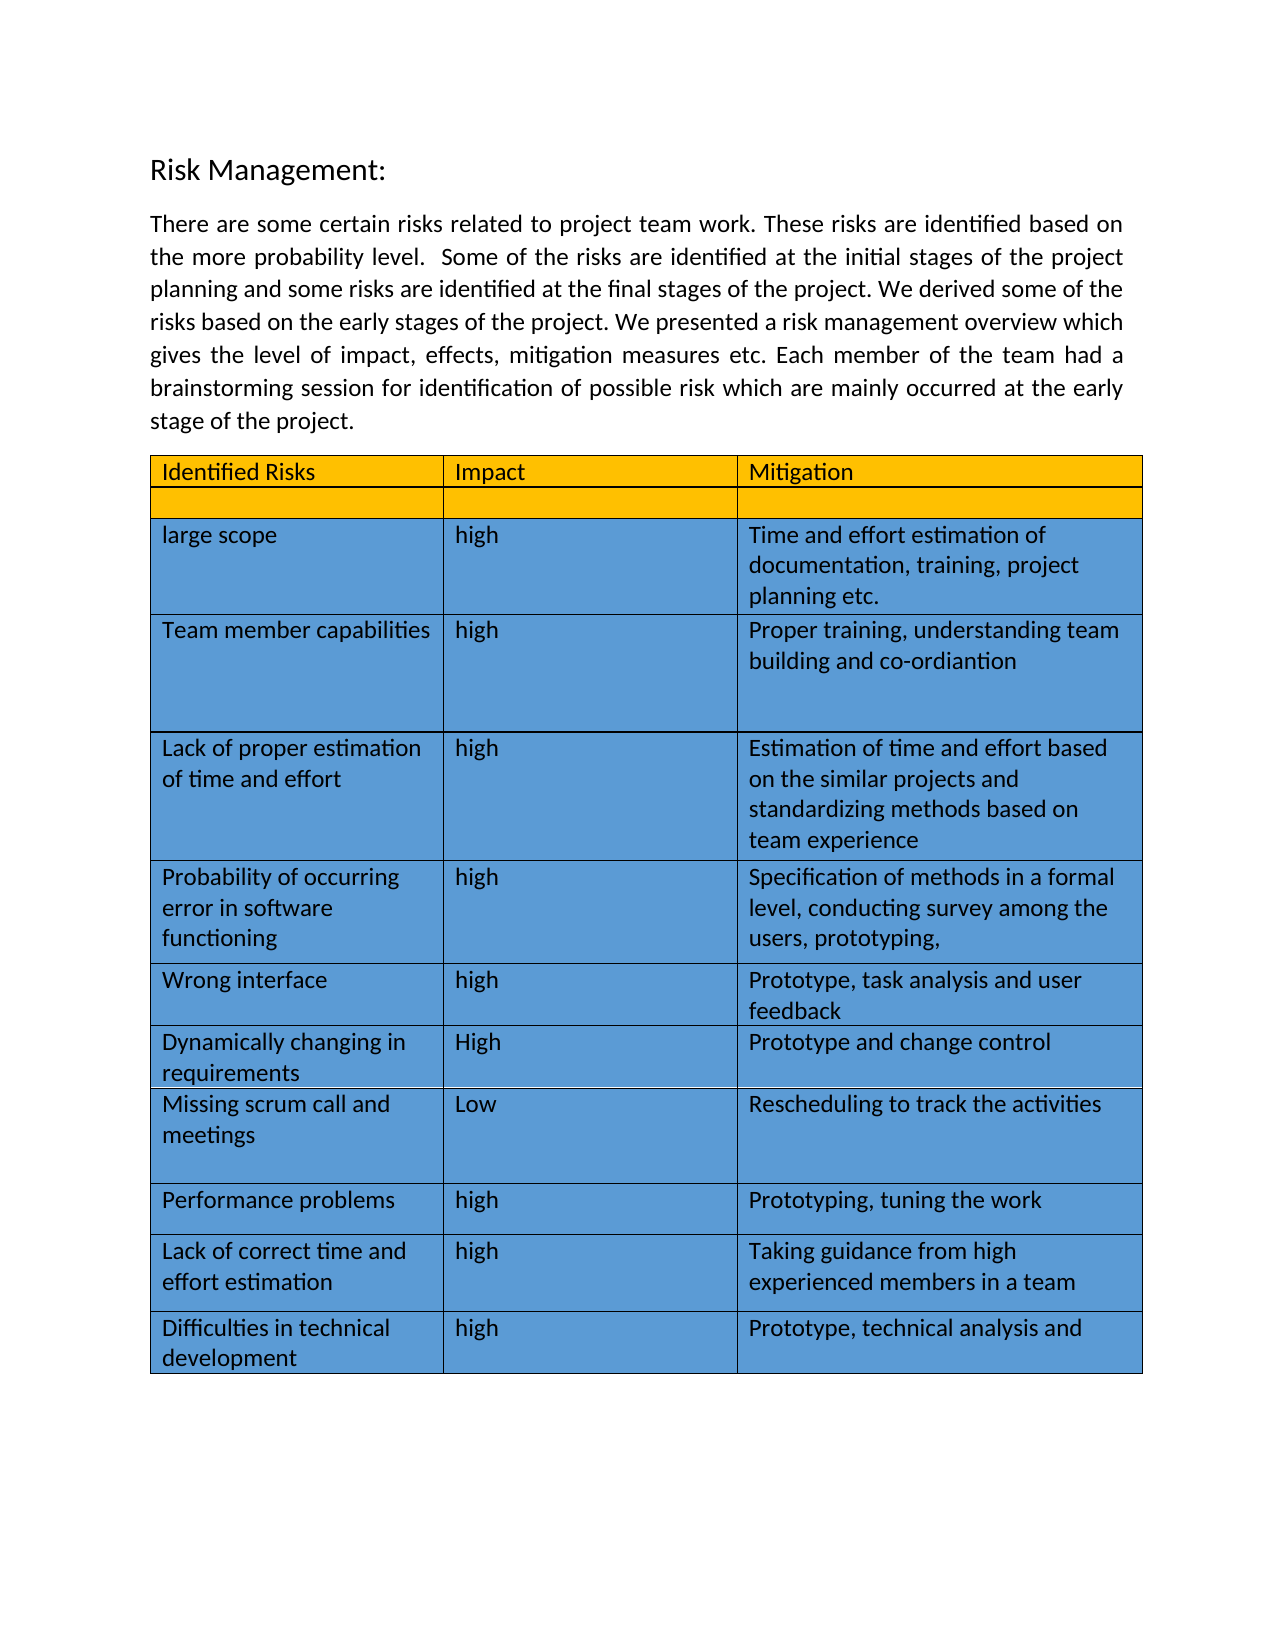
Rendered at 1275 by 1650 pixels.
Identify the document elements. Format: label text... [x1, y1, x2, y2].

table_cell Rescheduling to track the activities [738, 1089, 1142, 1183]
table_cell Lack of proper estimation of time and effort [151, 733, 443, 860]
table_cell high [444, 861, 737, 963]
table_cell Prototype and change control [738, 1026, 1142, 1087]
table_cell Taking guidance from high experienced members in a team [738, 1235, 1142, 1311]
table_cell high [444, 1235, 737, 1311]
table_header Identified Risks [151, 456, 443, 486]
table_cell [151, 488, 443, 518]
table_header Impact [444, 456, 737, 486]
table_cell Low [444, 1089, 737, 1183]
table_cell high [444, 733, 737, 860]
table_cell high [444, 615, 737, 731]
table_cell Missing scrum call and meetings [151, 1089, 443, 1183]
text There are some certain risks related to project team work. These risks are identified based on the more probability level. Some of the risks are identified at the initial stages of the project planning and some risks are identified at the final stages of the project. We derived some of the risks based on the early stages of the project. We presented a risk management overview which gives the level of impact, effects, mitigation measures etc. Each member of the team had a brainstorming session for identification of possible risk which are mainly occurred at the early stage of the project. [150, 208, 1125, 436]
text Risk Management: [150, 150, 1125, 188]
table_cell Difficulties in technical development [151, 1312, 443, 1373]
table_cell Team member capabilities [151, 615, 443, 731]
table_cell Dynamically changing in requirements [151, 1026, 443, 1087]
table_cell high [444, 1184, 737, 1234]
table_cell Estimation of time and effort based on the similar projects and standardizing methods based on team experience [738, 733, 1142, 860]
table_cell large scope [151, 519, 443, 614]
table_cell high [444, 519, 737, 614]
table_cell [444, 488, 737, 518]
table_cell Lack of correct time and effort estimation [151, 1235, 443, 1311]
table_cell Performance problems [151, 1184, 443, 1234]
table_cell Prototype, technical analysis and [738, 1312, 1142, 1373]
table_cell Wrong interface [151, 964, 443, 1025]
table_cell Probability of occurring error in software functioning [151, 861, 443, 963]
table_cell High [444, 1026, 737, 1087]
table_cell Specification of methods in a formal level, conducting survey among the users, prototyping, [738, 861, 1142, 963]
table_header Mitigation [738, 456, 1142, 486]
table_cell Proper training, understanding team building and co-ordiantion [738, 615, 1142, 731]
table_cell high [444, 1312, 737, 1373]
table_cell Prototype, task analysis and user feedback [738, 964, 1142, 1025]
table_cell high [444, 964, 737, 1025]
table_cell Time and effort estimation of documentation, training, project planning etc. [738, 519, 1142, 614]
table_cell Prototyping, tuning the work [738, 1184, 1142, 1234]
table_cell [738, 488, 1142, 518]
